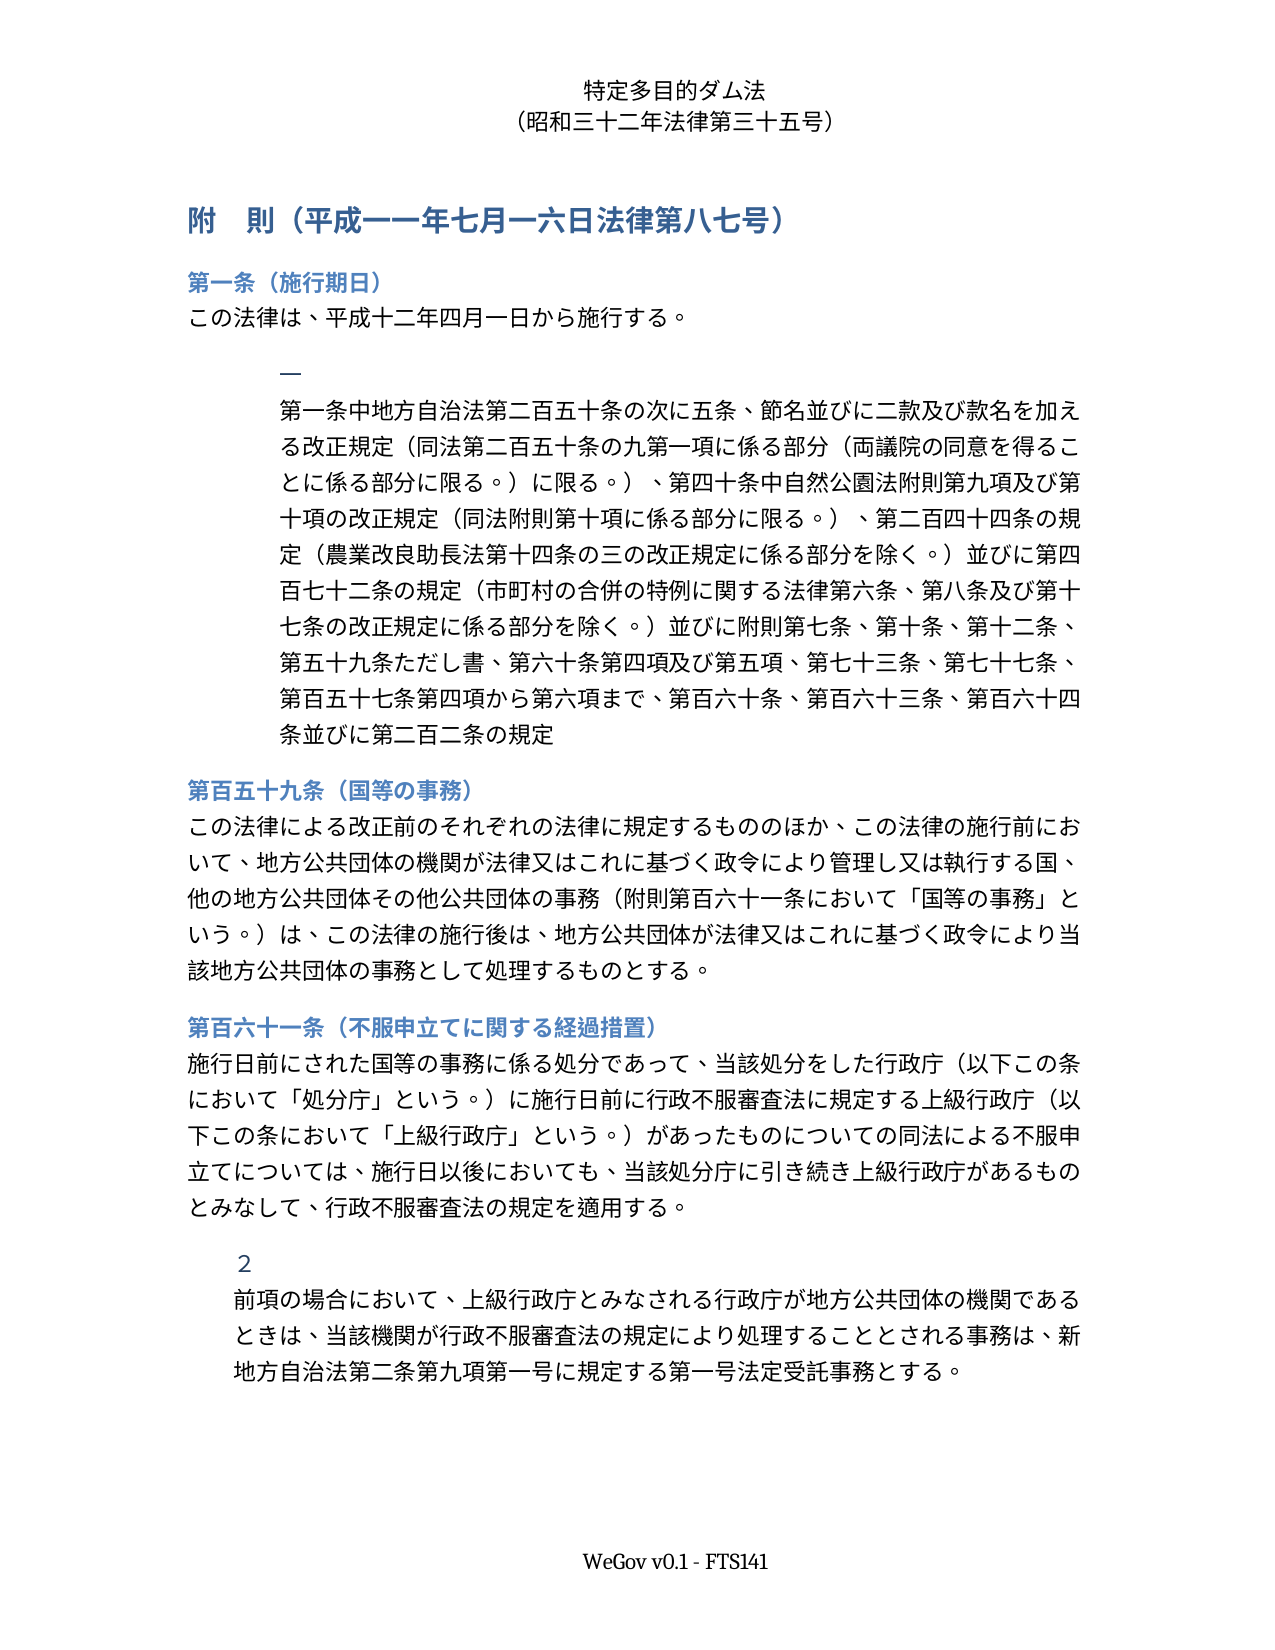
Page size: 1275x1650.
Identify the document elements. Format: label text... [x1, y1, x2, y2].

text 前項の場合において、上級行政庁とみなされる行政庁が地方公共団体の機関であるときは、当該機関が行政不服審査法の規定により処理することとされる事務は、新地方自治法第二条第九項第一号に規定する第一号法定受託事務とする。 [233, 1284, 1087, 1387]
subtitle 第一条（施行期日） [187, 266, 1087, 298]
subtitle 第百五十九条（国等の事務） [187, 775, 1087, 807]
subtitle 附 則（平成一一年七月一六日法律第八七号） [187, 200, 1087, 240]
text 第一条中地方自治法第二百五十条の次に五条、節名並びに二款及び款名を加える改正規定（同法第二百五十条の九第一項に係る部分（両議院の同意を得ることに係る部分に限る。）に限る。）、第四十条中自然公園法附則第九項及び第十項の改正規定（同法附則第十項に係る部分に限る。）、第二百四十四条の規定（農業改良助長法第十四条の三の改正規定に係る部分を除く。）並びに第四百七十二条の規定（市町村の合併の特例に関する法律第六条、第八条及び第十七条の改正規定に係る部分を除く。）並びに附則第七条、第十条、第十二条、第五十九条ただし書、第六十条第四項及び第五項、第七十三条、第七十七条、第百五十七条第四項から第六項まで、第百六十条、第百六十三条、第百六十四条並びに第二百二条の規定 [279, 395, 1087, 750]
subtitle ２ [233, 1248, 1087, 1279]
text この法律による改正前のそれぞれの法律に規定するもののほか、この法律の施行前において、地方公共団体の機関が法律又はこれに基づく政令により管理し又は執行する国、他の地方公共団体その他公共団体の事務（附則第百六十一条において「国等の事務」という。）は、この法律の施行後は、地方公共団体が法律又はこれに基づく政令により当該地方公共団体の事務として処理するものとする。 [187, 811, 1087, 986]
text この法律は、平成十二年四月一日から施行する。 [187, 302, 1087, 334]
subtitle 一 [279, 359, 1087, 390]
subtitle 第百六十一条（不服申立てに関する経過措置） [187, 1012, 1087, 1043]
text 施行日前にされた国等の事務に係る処分であって、当該処分をした行政庁（以下この条において「処分庁」という。）に施行日前に行政不服審査法に規定する上級行政庁（以下この条において「上級行政庁」という。）があったものについての同法による不服申立てについては、施行日以後においても、当該処分庁に引き続き上級行政庁があるものとみなして、行政不服審査法の規定を適用する。 [187, 1048, 1087, 1223]
